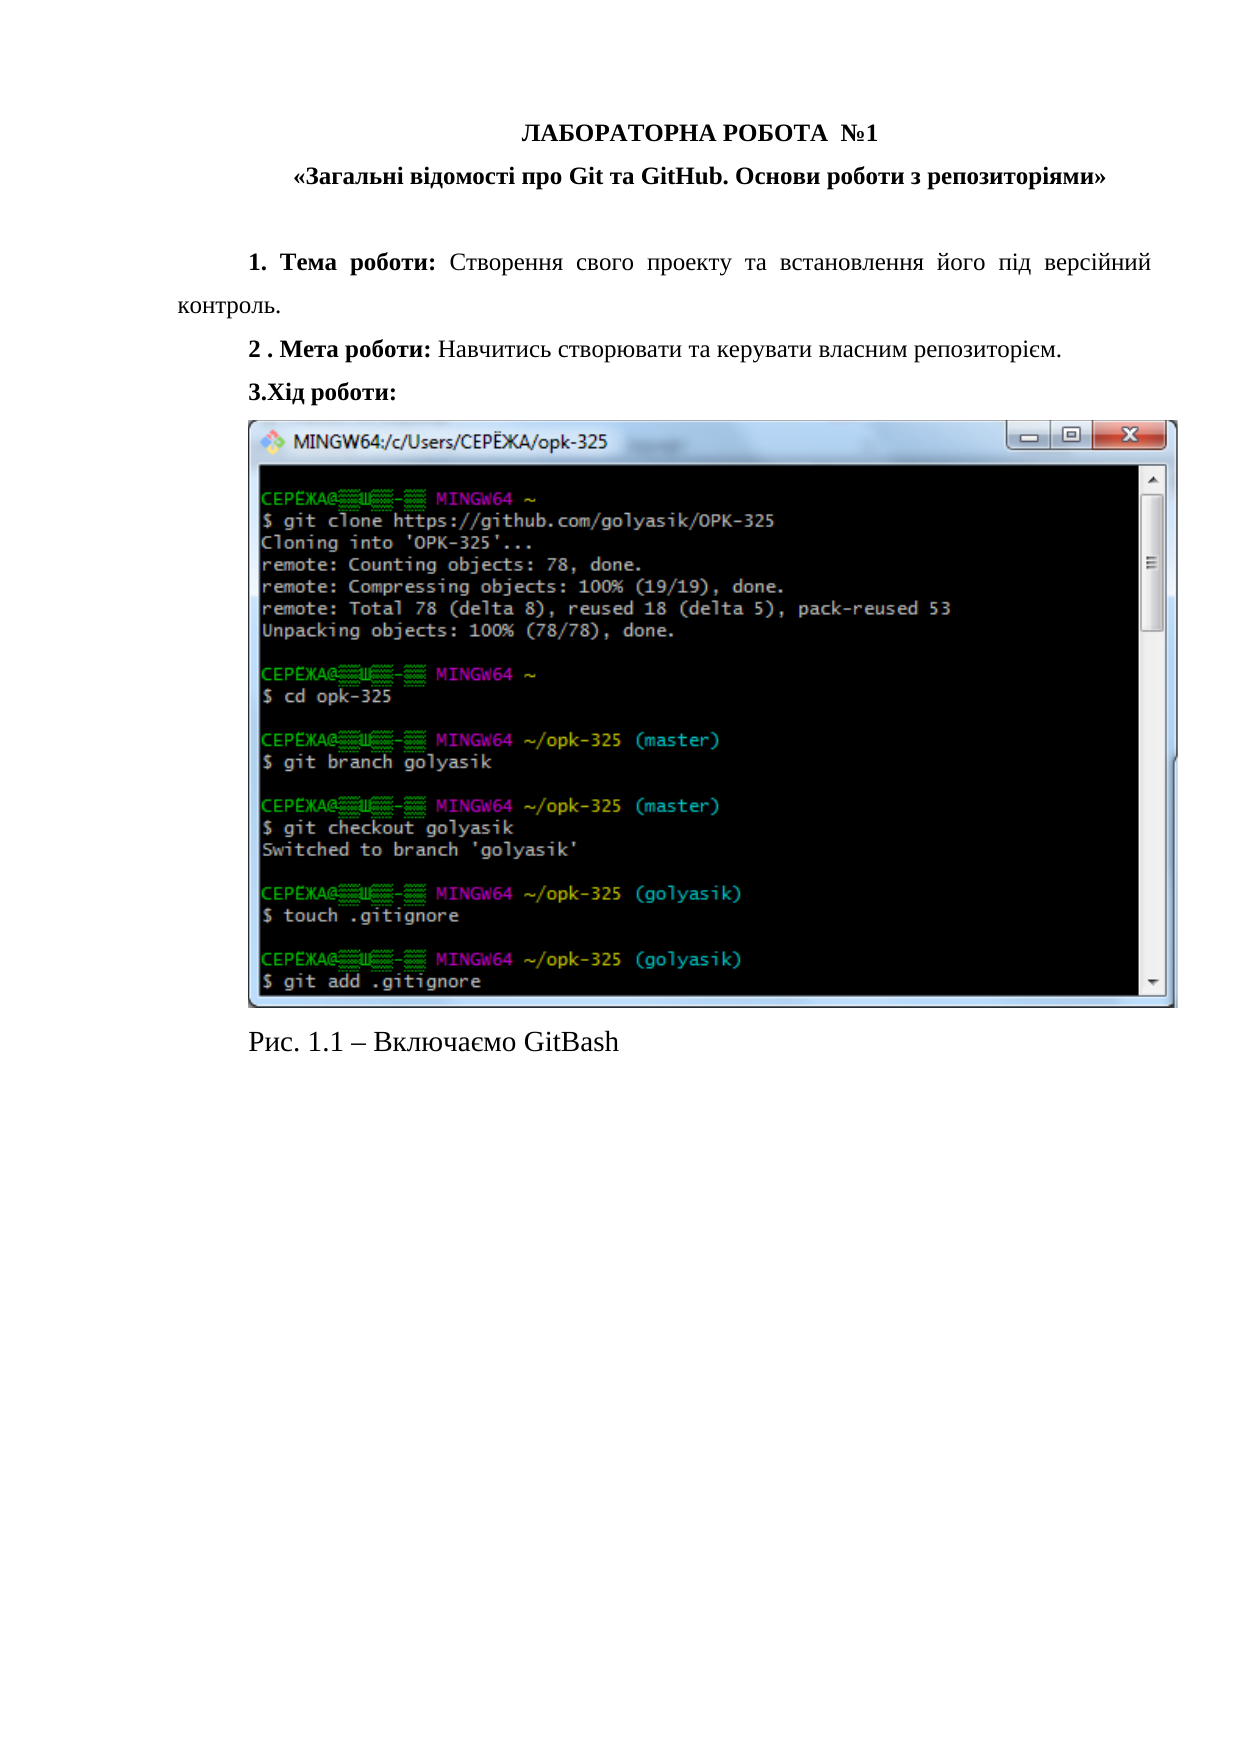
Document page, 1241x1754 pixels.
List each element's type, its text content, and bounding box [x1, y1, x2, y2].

picture [248, 420, 1178, 1008]
text ЛАБОРАТОРНА РОБОТА №1 [177, 118, 1152, 147]
text 3.Хід роботи: [177, 377, 1152, 406]
text 2 . Мета роботи: Навчитись створювати та керувати власним репозиторієм. [177, 334, 1152, 362]
text «Загальні відомості про Git та GitHub. Основи роботи з репозиторіями» [177, 161, 1152, 190]
text Рис. 1.1 – Включаємо GitBash [177, 1024, 1152, 1058]
text 1. Тема роботи: Створення свого проекту та встановлення його під версійний контроль. [177, 247, 1152, 319]
